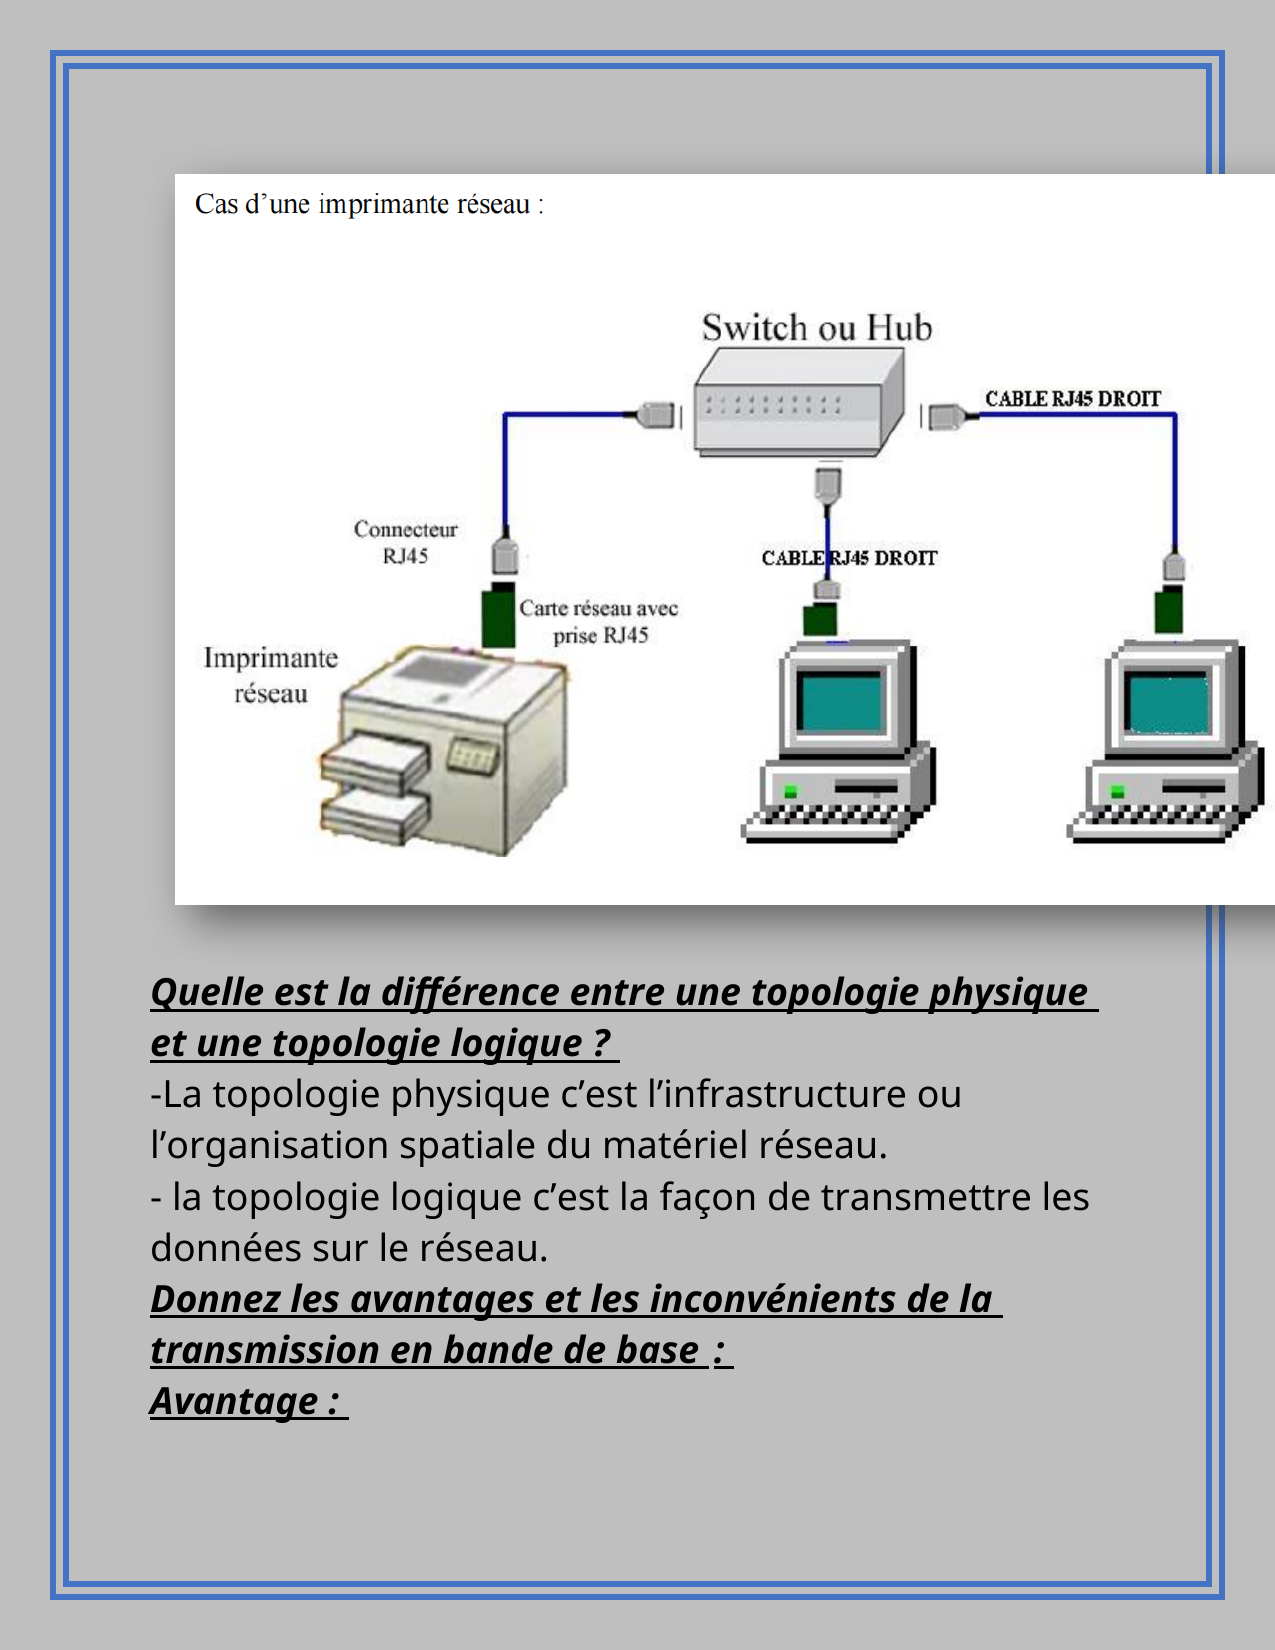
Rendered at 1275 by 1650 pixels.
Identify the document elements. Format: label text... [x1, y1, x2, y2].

text -La topologie physique c’est l’infrastructure ou l’organisation spatiale du matériel réseau. [150, 1068, 1125, 1170]
text Avantage : [150, 1374, 1125, 1425]
picture [175, 174, 1275, 905]
text - la topologie logique c’est la façon de transmettre les données sur le réseau. [150, 1170, 1125, 1272]
text Donnez les avantages et les inconvénients de la transmission en bande de base : [150, 1272, 1125, 1374]
text Quelle est la différence entre une topologie physique et une topologie logique ? [150, 966, 1125, 1068]
